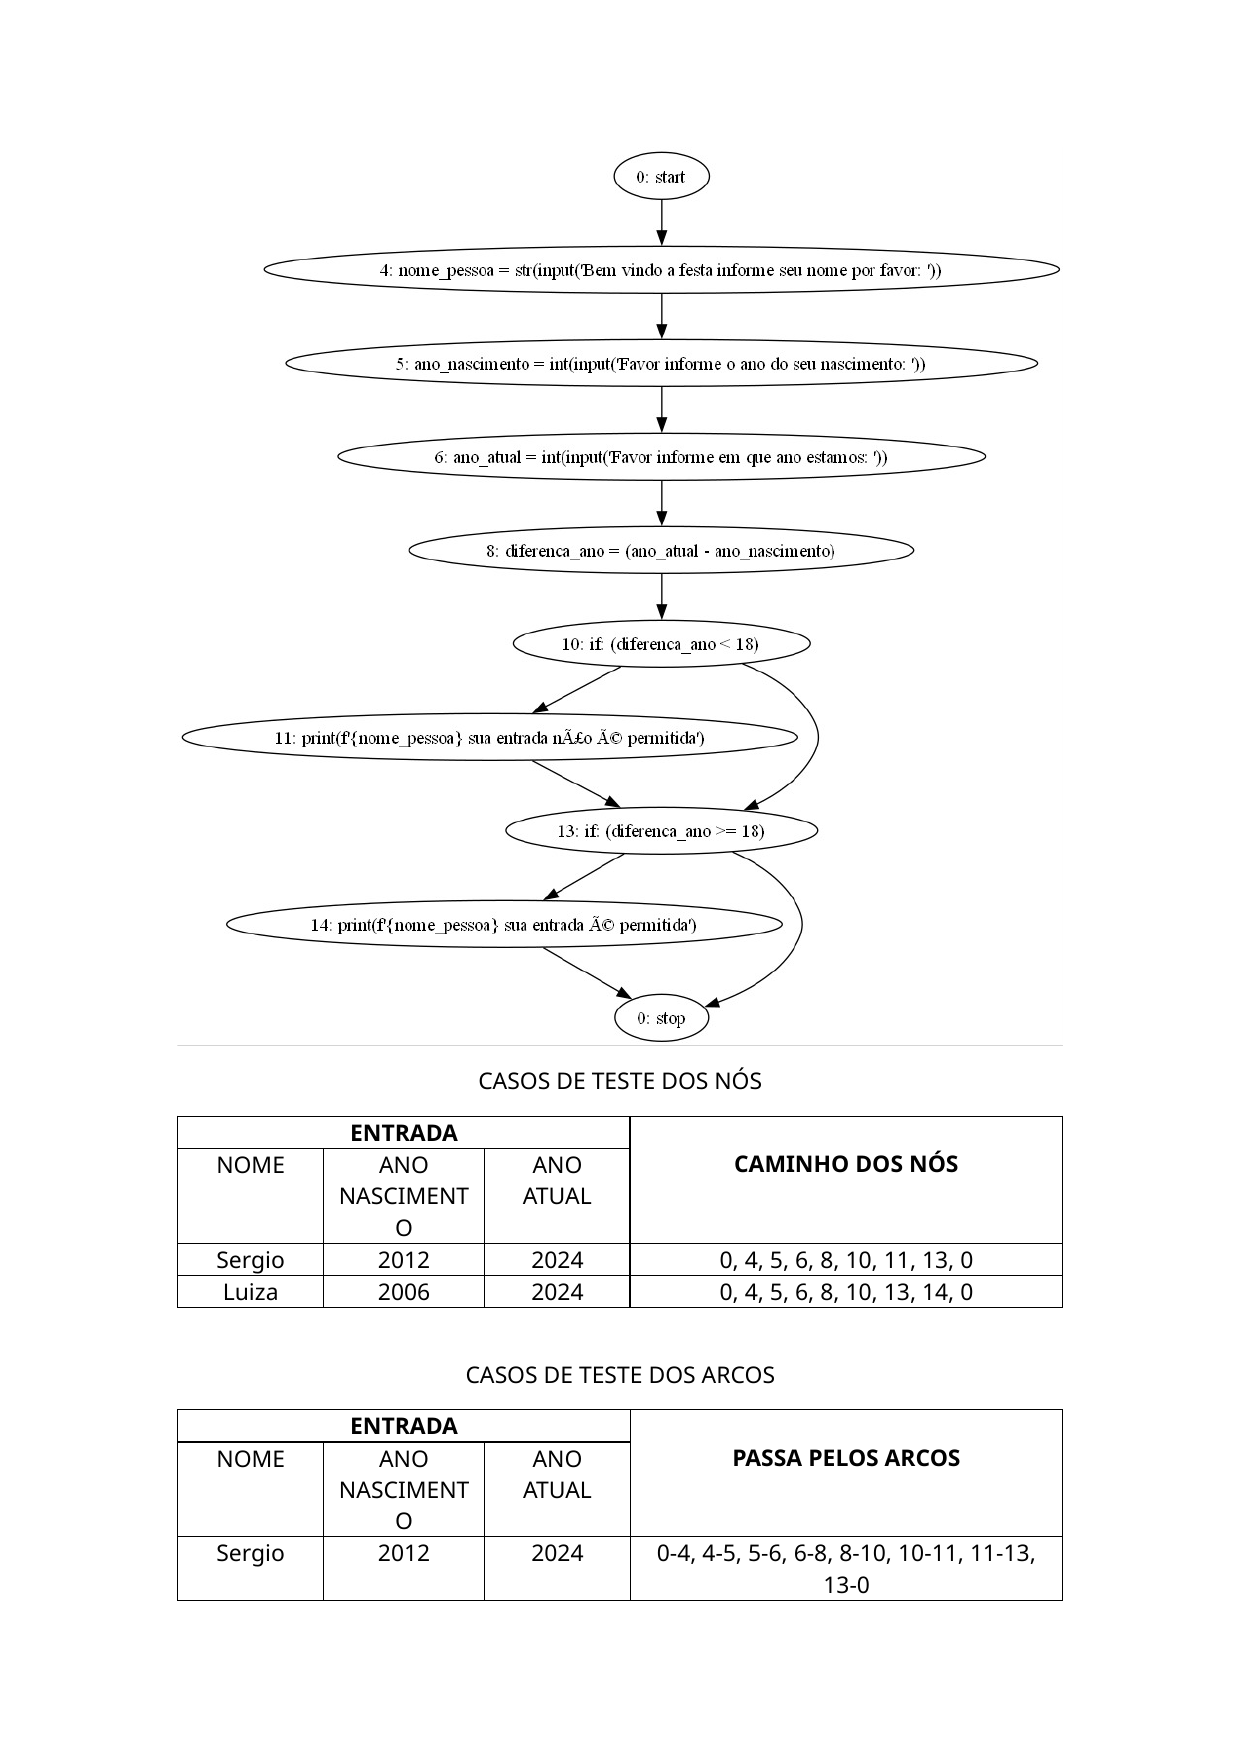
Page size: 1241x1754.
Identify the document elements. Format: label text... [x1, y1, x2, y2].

text CASOS DE TESTE DOS ARCOS [177, 1359, 1063, 1390]
picture [177, 147, 1063, 1046]
table_cell ANO NASCIMENTO [324, 1443, 484, 1536]
table_cell 2006 [324, 1276, 484, 1307]
table_cell ANO ATUAL [485, 1149, 629, 1243]
table_cell 0-4, 4-5, 5-6, 6-8, 8-10, 10-11, 11-13, 13-0 [631, 1537, 1062, 1600]
table_header CAMINHO DOS NÓS [631, 1117, 1062, 1243]
table_cell Sergio [178, 1537, 323, 1600]
table_cell 2024 [485, 1537, 630, 1600]
table_cell Luiza [178, 1276, 323, 1307]
table_header ENTRADA [178, 1410, 630, 1441]
table_cell 2024 [485, 1276, 629, 1307]
table_cell 2012 [324, 1537, 484, 1600]
table_cell 0, 4, 5, 6, 8, 10, 13, 14, 0 [631, 1276, 1062, 1307]
table_cell 2012 [324, 1244, 484, 1275]
text CASOS DE TESTE DOS NÓS [177, 1065, 1063, 1096]
table_cell NOME [178, 1149, 323, 1243]
table_cell NOME [178, 1443, 323, 1536]
table_cell 0, 4, 5, 6, 8, 10, 11, 13, 0 [631, 1244, 1062, 1275]
table_cell 2024 [485, 1244, 629, 1275]
table_header ENTRADA [178, 1117, 629, 1148]
table_cell ANO NASCIMENTO [324, 1149, 484, 1243]
table_header PASSA PELOS ARCOS [631, 1410, 1062, 1536]
table_cell Sergio [178, 1244, 323, 1275]
table_cell ANO ATUAL [485, 1443, 630, 1536]
